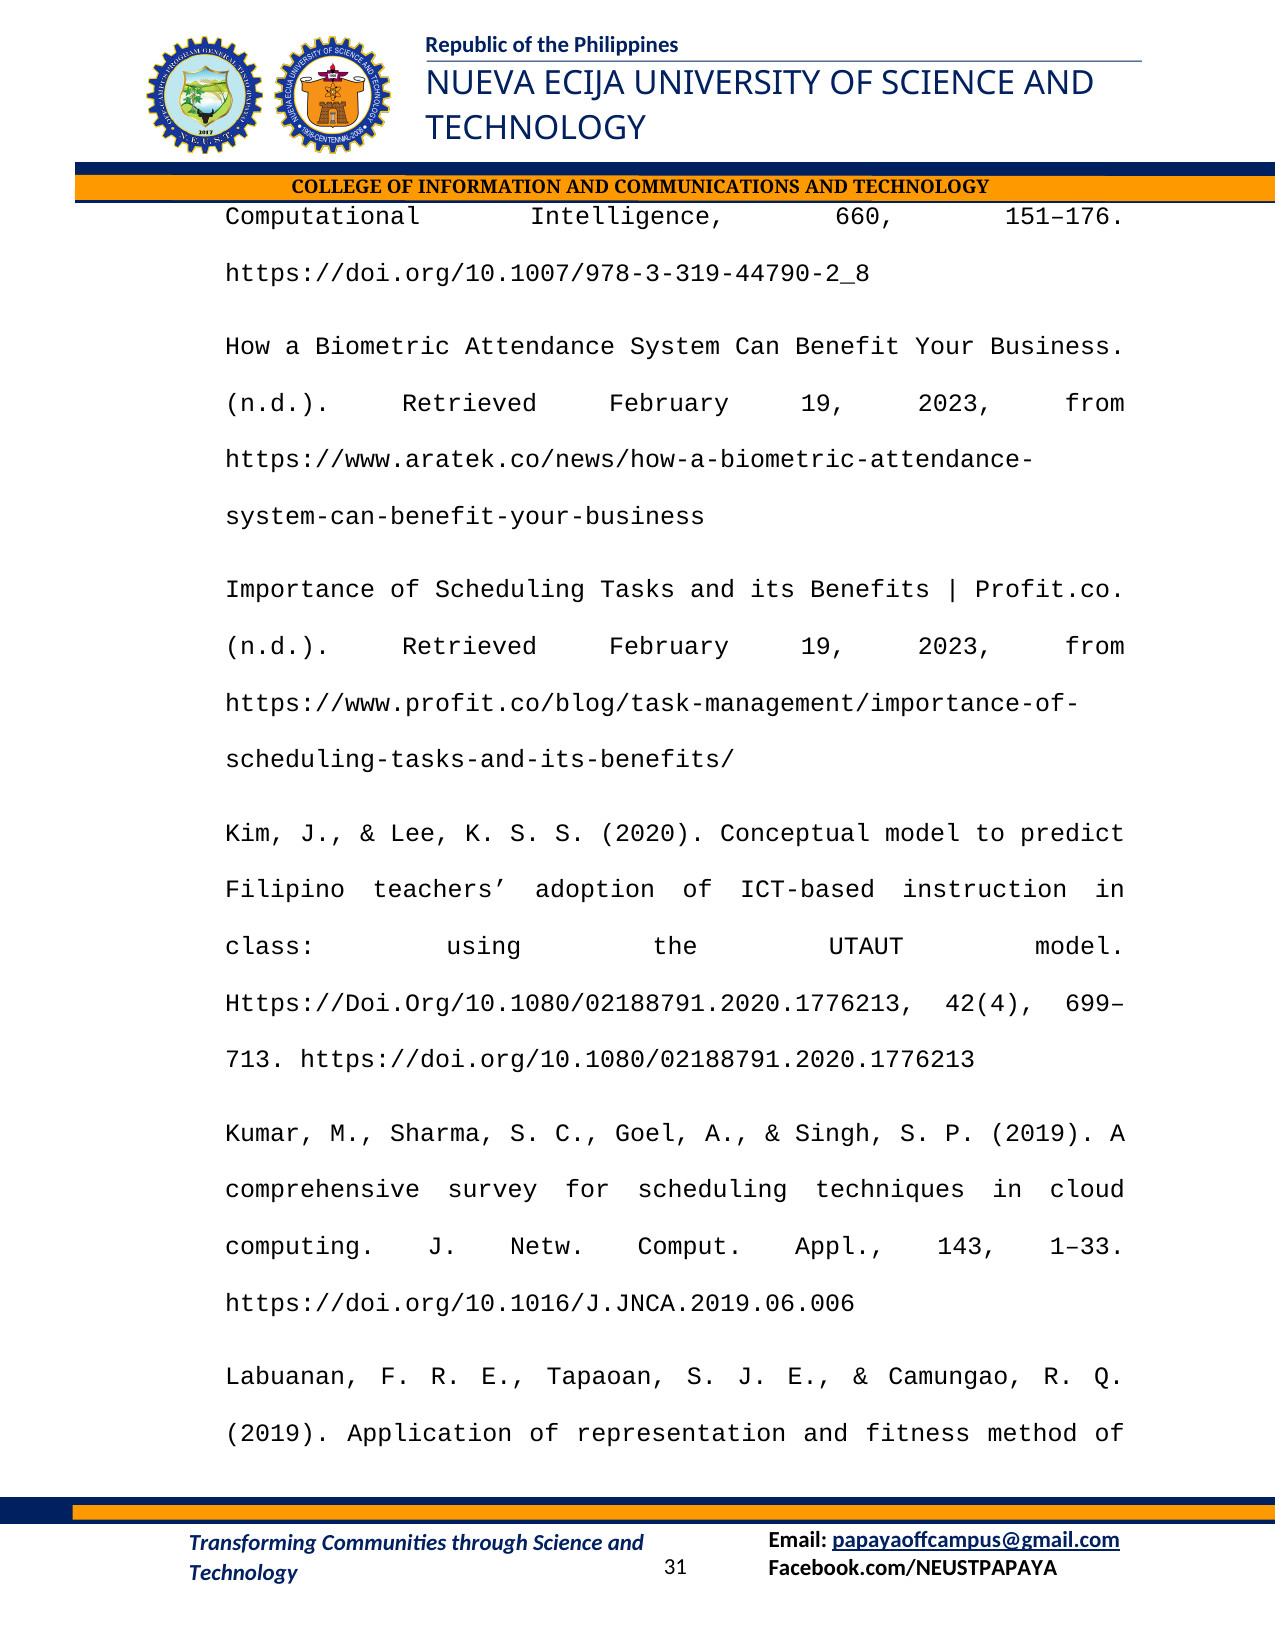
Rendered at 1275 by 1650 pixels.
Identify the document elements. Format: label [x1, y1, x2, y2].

picture [146, 36, 263, 154]
picture [274, 36, 391, 154]
